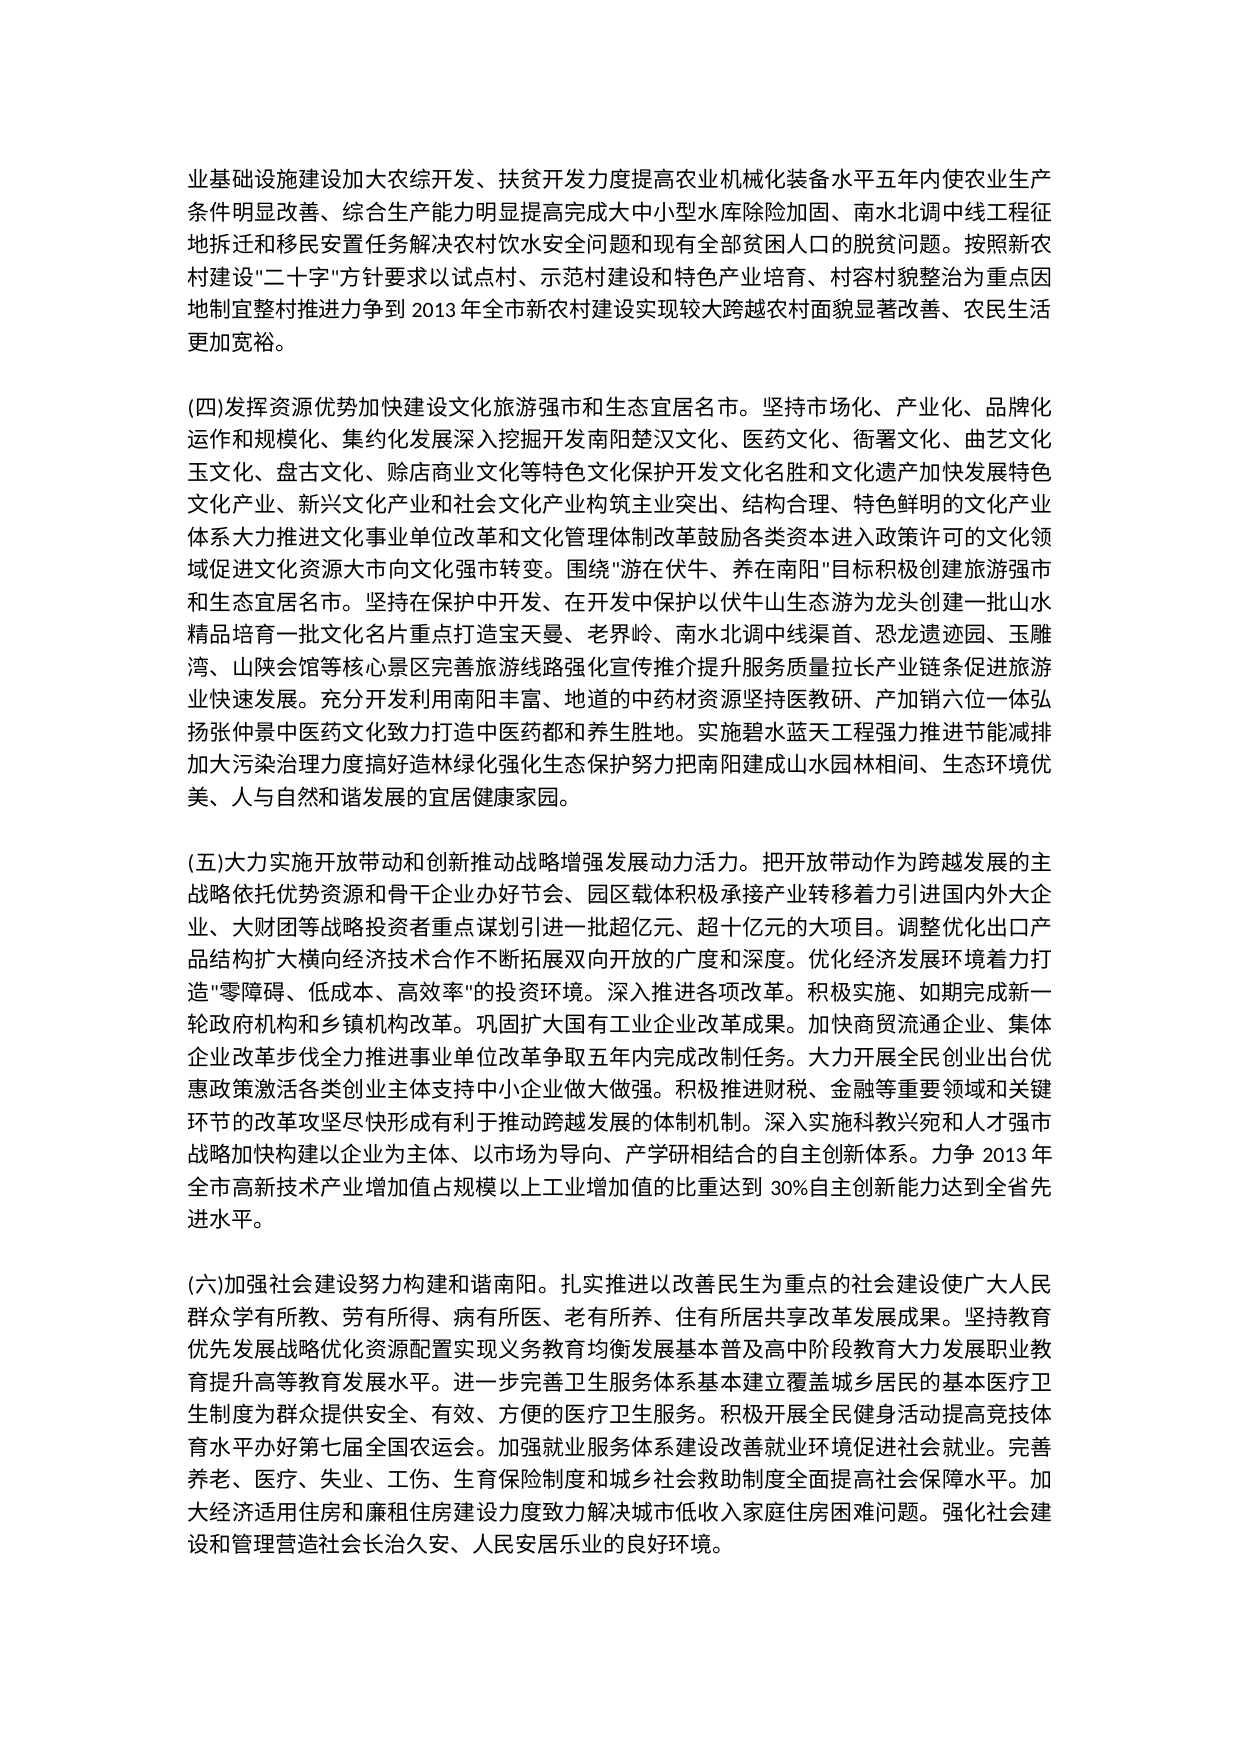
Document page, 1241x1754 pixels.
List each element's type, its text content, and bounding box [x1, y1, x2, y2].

text (四)发挥资源优势加快建设文化旅游强市和生态宜居名市。坚持市场化、产业化、品牌化运作和规模化、集约化发展深入挖掘开发南阳楚汉文化、医药文化、衙署文化、曲艺文化、玉文化、盘古文化、赊店商业文化等特色文化保护开发文化名胜和文化遗产加快发展特色文化产业、新兴文化产业和社会文化产业构筑主业突出、结构合理、特色鲜明的文化产业体系大力推进文化事业单位改革和文化管理体制改革鼓励各类资本进入政策许可的文化领域促进文化资源大市向文化强市转变。围绕"游在伏牛、养在南阳"目标积极创建旅游强市和生态宜居名市。坚持在保护中开发、在开发中保护以伏牛山生态游为龙头创建一批山水精品培育一批文化名片重点打造宝天曼、老界岭、南水北调中线渠首、恐龙遗迹园、玉雕湾、山陕会馆等核心景区完善旅游线路强化宣传推介提升服务质量拉长产业链条促进旅游业快速发展。充分开发利用南阳丰富、地道的中药材资源坚持医教研、产加销六位一体弘扬张仲景中医药文化致力打造中医药都和养生胜地。实施碧水蓝天工程强力推进节能减排加大污染治理力度搞好造林绿化强化生态保护努力把南阳建成山水园林相间、生态环境优美、人与自然和谐发展的宜居健康家园。 [187, 389, 1053, 812]
text (五)大力实施开放带动和创新推动战略增强发展动力活力。把开放带动作为跨越发展的主战略依托优势资源和骨干企业办好节会、园区载体积极承接产业转移着力引进国内外大企业、大财团等战略投资者重点谋划引进一批超亿元、超十亿元的大项目。调整优化出口产品结构扩大横向经济技术合作不断拓展双向开放的广度和深度。优化经济发展环境着力打造"零障碍、低成本、高效率"的投资环境。深入推进各项改革。积极实施、如期完成新一轮政府机构和乡镇机构改革。巩固扩大国有工业企业改革成果。加快商贸流通企业、集体企业改革步伐全力推进事业单位改革争取五年内完成改制任务。大力开展全民创业出台优惠政策激活各类创业主体支持中小企业做大做强。积极推进财税、金融等重要领域和关键环节的改革攻坚尽快形成有利于推动跨越发展的体制机制。深入实施科教兴宛和人才强市战略加快构建以企业为主体、以市场为导向、产学研相结合的自主创新体系。力争2013年全市高新技术产业增加值占规模以上工业增加值的比重达到30%自主创新能力达到全省先进水平。 [187, 844, 1053, 1234]
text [187, 162, 1053, 357]
text (六)加强社会建设努力构建和谐南阳。扎实推进以改善民生为重点的社会建设使广大人民群众学有所教、劳有所得、病有所医、老有所养、住有所居共享改革发展成果。坚持教育优先发展战略优化资源配置实现义务教育均衡发展基本普及高中阶段教育大力发展职业教育提升高等教育发展水平。进一步完善卫生服务体系基本建立覆盖城乡居民的基本医疗卫生制度为群众提供安全、有效、方便的医疗卫生服务。积极开展全民健身活动提高竞技体育水平办好第七届全国农运会。加强就业服务体系建设改善就业环境促进社会就业。完善养老、医疗、失业、工伤、生育保险制度和城乡社会救助制度全面提高社会保障水平。加大经济适用住房和廉租住房建设力度致力解决城市低收入家庭住房困难问题。强化社会建设和管理营造社会长治久安、人民安居乐业的良好环境。 [187, 1267, 1053, 1559]
